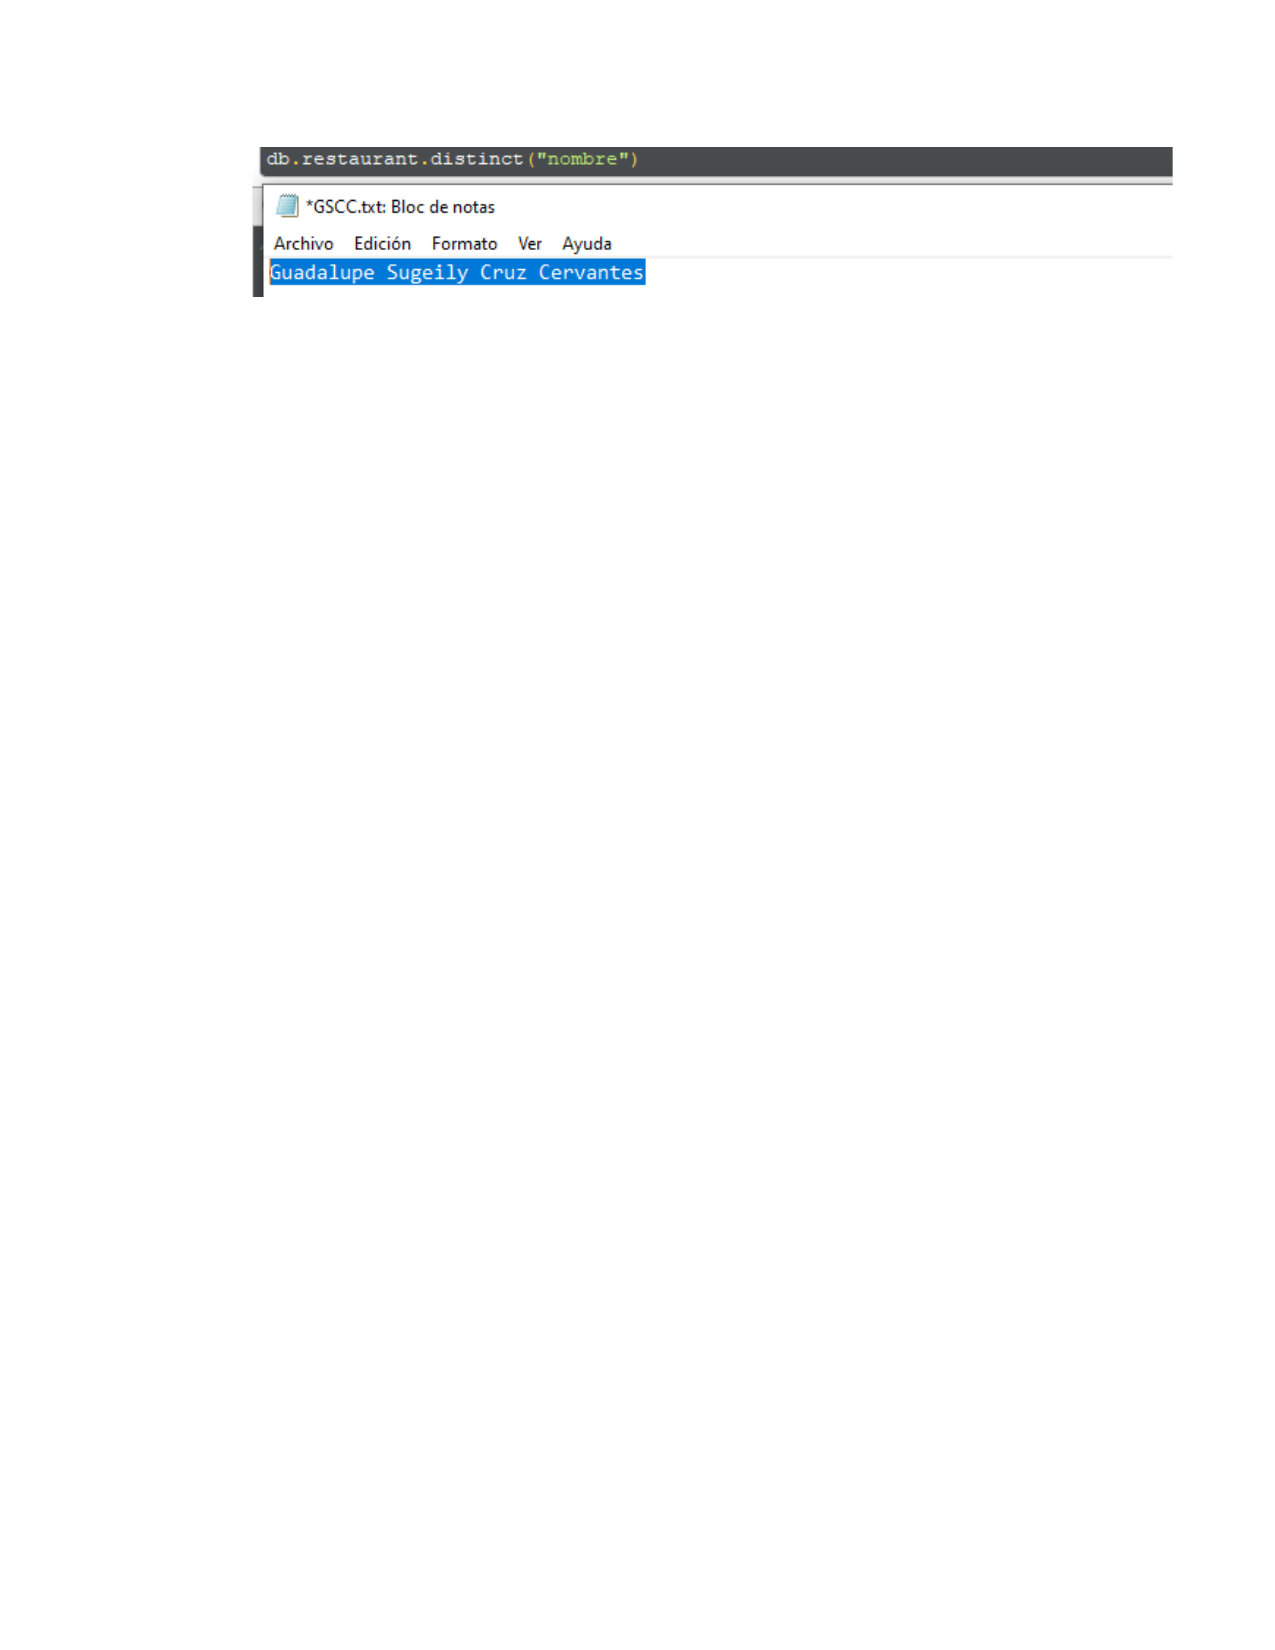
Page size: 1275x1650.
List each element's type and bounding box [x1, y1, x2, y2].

picture [252, 147, 1173, 297]
